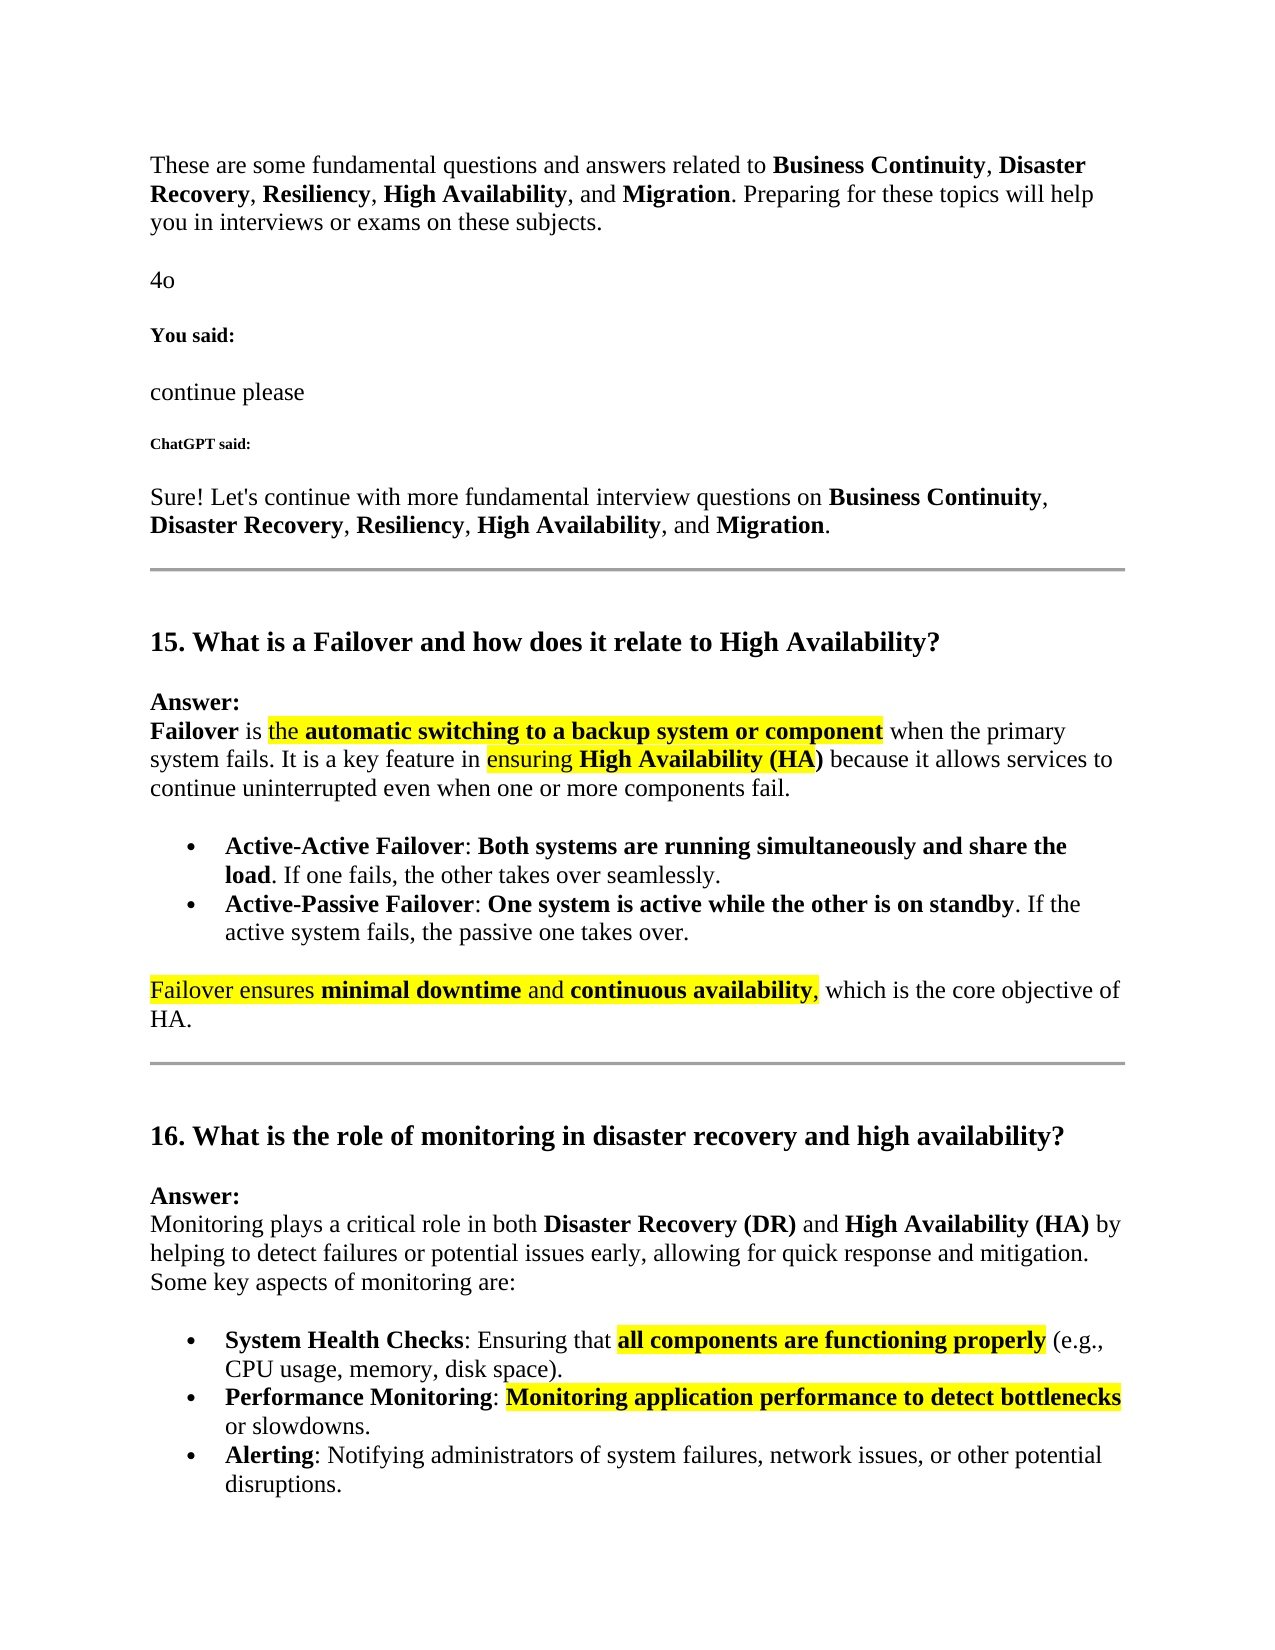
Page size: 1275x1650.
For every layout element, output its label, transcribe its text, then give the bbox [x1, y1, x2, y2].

list System Health Checks: Ensuring that all components are functioning properly (e.g., CPU usage, memory, disk space). [187, 1325, 1125, 1382]
text continue please [150, 377, 1125, 405]
text 4o [150, 265, 1125, 294]
list Alerting: Notifying administrators of system failures, network issues, or other potential disruptions. [187, 1440, 1125, 1497]
text Sure! Let's continue with more fundamental interview questions on Business Continuity, Disaster Recovery, Resiliency, High Availability, and Migration. [150, 482, 1125, 539]
list Performance Monitoring: Monitoring application performance to detect bottlenecks or slowdowns. [187, 1382, 1125, 1440]
text ChatGPT said: [150, 434, 1125, 452]
list Active-Active Failover: Both systems are running simultaneously and share the load. If one fails, the other takes over seamlessly. [187, 831, 1125, 889]
text Answer: Monitoring plays a critical role in both Disaster Recovery (DR) and High Availability (HA) by helping to detect failures or potential issues early, allowing for quick response and mitigation. Some key aspects of monitoring are: [150, 1181, 1125, 1296]
text 15. What is a Failover and how does it relate to High Availability? [150, 625, 1125, 658]
list Active-Passive Failover: One system is active while the other is on standby. If the active system fails, the passive one takes over. [187, 889, 1125, 946]
text Failover ensures minimal downtime and continuous availability, which is the core objective of HA. [150, 975, 1125, 1033]
text These are some fundamental questions and answers related to Business Continuity, Disaster Recovery, Resiliency, High Availability, and Migration. Preparing for these topics will help you in interviews or exams on these subjects. [150, 150, 1125, 236]
text Answer: Failover is the automatic switching to a backup system or component when the primary system fails. It is a key feature in ensuring High Availability (HA) because it allows services to continue uninterrupted even when one or more components fail. [150, 687, 1125, 802]
text You said: [150, 323, 1125, 347]
text 16. What is the role of monitoring in disaster recovery and high availability? [150, 1119, 1125, 1152]
